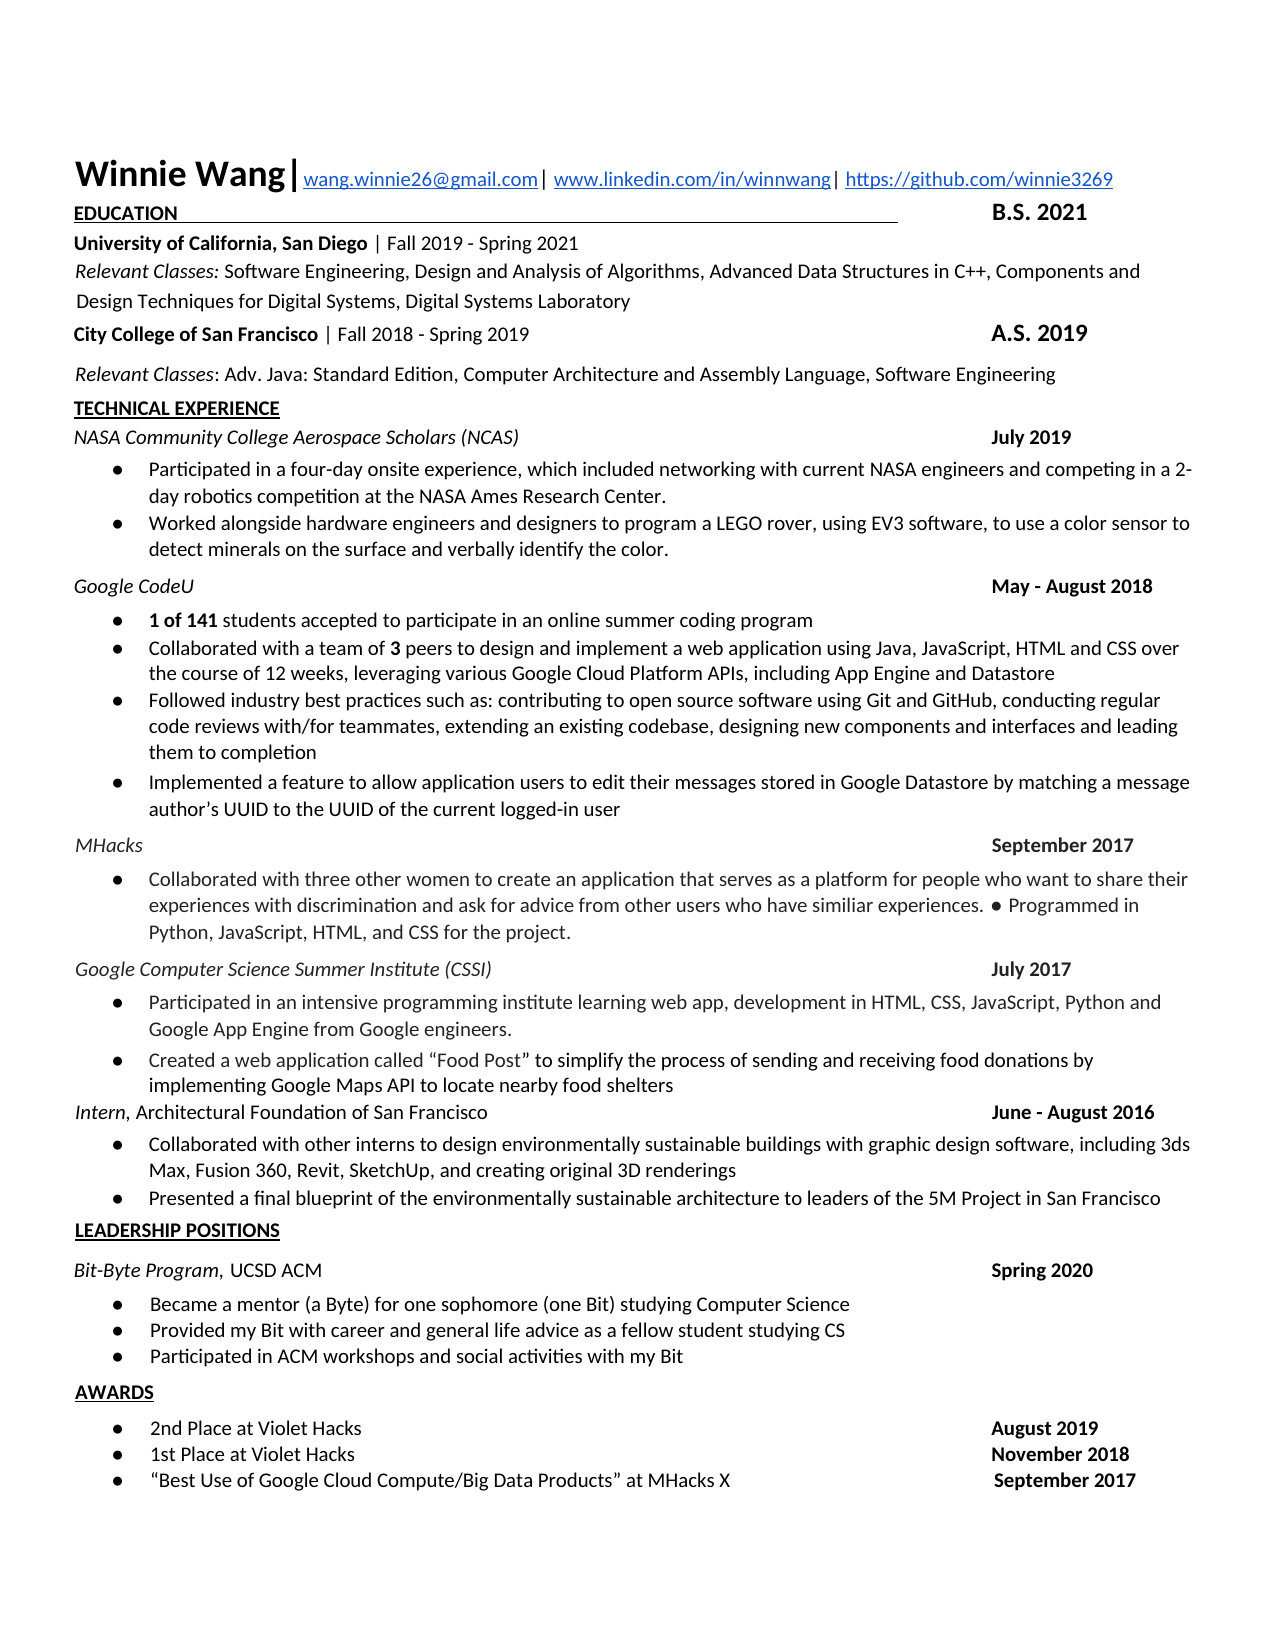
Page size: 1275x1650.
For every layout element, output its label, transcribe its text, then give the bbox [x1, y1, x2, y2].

list 2nd Place at Violet Hacks ​ August 2019 [111, 1415, 1196, 1440]
list Created​ ​a web application called “Food Post​” to simplify the process of sending and receiving food donations by implementing Google Maps API to locate nearby food shelters [111, 1047, 1196, 1098]
text Relevant Classes:​ Software Engineering, Design and Analysis of Algorithms, Advanced Data Structures in C++, Components and Design Techniques for Digital Systems, Digital Systems Laboratory [75, 258, 1196, 315]
list Became a mentor (a Byte) for one sophomore (one Bit) studying Computer Science [111, 1291, 1196, 1316]
text Relevant Classes​: Adv. Java: Standard Edition, Computer Architecture and Assembly Language, Software Engineering [75, 361, 1196, 387]
list Participated in a four-day onsite experience, which included networking with current NASA engineers and competing in a 2-day robotics competition at the NASA Ames Research Center. [111, 457, 1196, 508]
list Participated in an intensive programming institute learning web app, development in HTML, CSS, JavaScript, Python and Google App Engine from Google engineers. [111, 989, 1196, 1041]
list 1st Place at Violet Hacks ​ November 2018 [111, 1441, 1196, 1466]
text Google CodeU ​May - August 2018 [73, 573, 1196, 598]
text NASA Community College Aerospace Scholars (NCAS) ​July 2019 [73, 424, 1196, 450]
list Collaborated with a team of ​3 ​peers to design and implement a web application using Java, JavaScript, HTML and CSS over the course of 12 weeks, leveraging various Google Cloud Platform APIs, including App Engine and Datastore [111, 635, 1196, 686]
list Presented a final blueprint of the environmentally sustainable architecture to leaders of the 5M Project in San Francisco [111, 1185, 1196, 1211]
text Intern, ​Architectural Foundation of San Francisco ​June - August 2016 [75, 1099, 1196, 1125]
subtitle TECHNICAL EXPERIENCE [73, 396, 1196, 421]
text City College of San Francisco​ | Fall 2018 - Spring 2019 ​A.S. 2019 [73, 317, 1196, 347]
list Provided my Bit with career and general life advice as a fellow student studying CS [111, 1317, 1196, 1342]
list Worked alongside hardware engineers and designers to program a LEGO rover, using EV3 software, to use a color sensor to detect minerals on the surface and verbally identify the color. [111, 510, 1196, 562]
list Collaborated with three other women to create an application that serves as a platform for people who want to share their experiences with discrimination and ask for advice from other users who have similiar experiences. ● Programmed in Python, JavaScript, HTML, and CSS for the project. [111, 866, 1196, 945]
text Google Computer Science Summer Institute (CSSI) ​July 2017 [75, 956, 1196, 981]
list “Best Use of Google Cloud Compute/Big Data Products” at MHacks X ​September 2017 [111, 1467, 1196, 1493]
subtitle LEADERSHIP POSITIONS [75, 1218, 1196, 1243]
text Bit-Byte Program, ​UCSD ACM Spring 2020 [73, 1254, 1196, 1284]
text Winnie Wang|wang.winnie26@gmail.com​| ​www.linkedin.com/in/winnwang​| https://github.com/winnie3269​ [75, 150, 1196, 196]
list Participated in ACM workshops and social activities with my Bit [111, 1343, 1196, 1369]
text MHacks ​September 2017 [75, 832, 1196, 858]
list 1 of 141​ students accepted​ ​to participate in an online summer coding program [111, 607, 1196, 633]
text University of California, San Diego ​| Fall 2019 - Spring 2021 [73, 230, 1196, 256]
subtitle EDUCATION ​B.S. 2021 [73, 196, 1196, 226]
list Collaborated with other interns to design environmentally sustainable buildings with graphic design software, including 3ds Max, Fusion 360, Revit, SketchUp, and creating original 3D renderings [111, 1132, 1196, 1183]
list Followed industry best practices such as: contributing to open source software using Git and GitHub, conducting regular code reviews with/for teammates, extending an existing codebase, designing new components and interfaces and leading them to completion [111, 687, 1196, 765]
text AWARDS [75, 1379, 1196, 1404]
list Implemented a feature to allow application users to edit their messages stored in Google Datastore by matching a message author’s UUID to the UUID of the current logged-in user [111, 769, 1196, 821]
